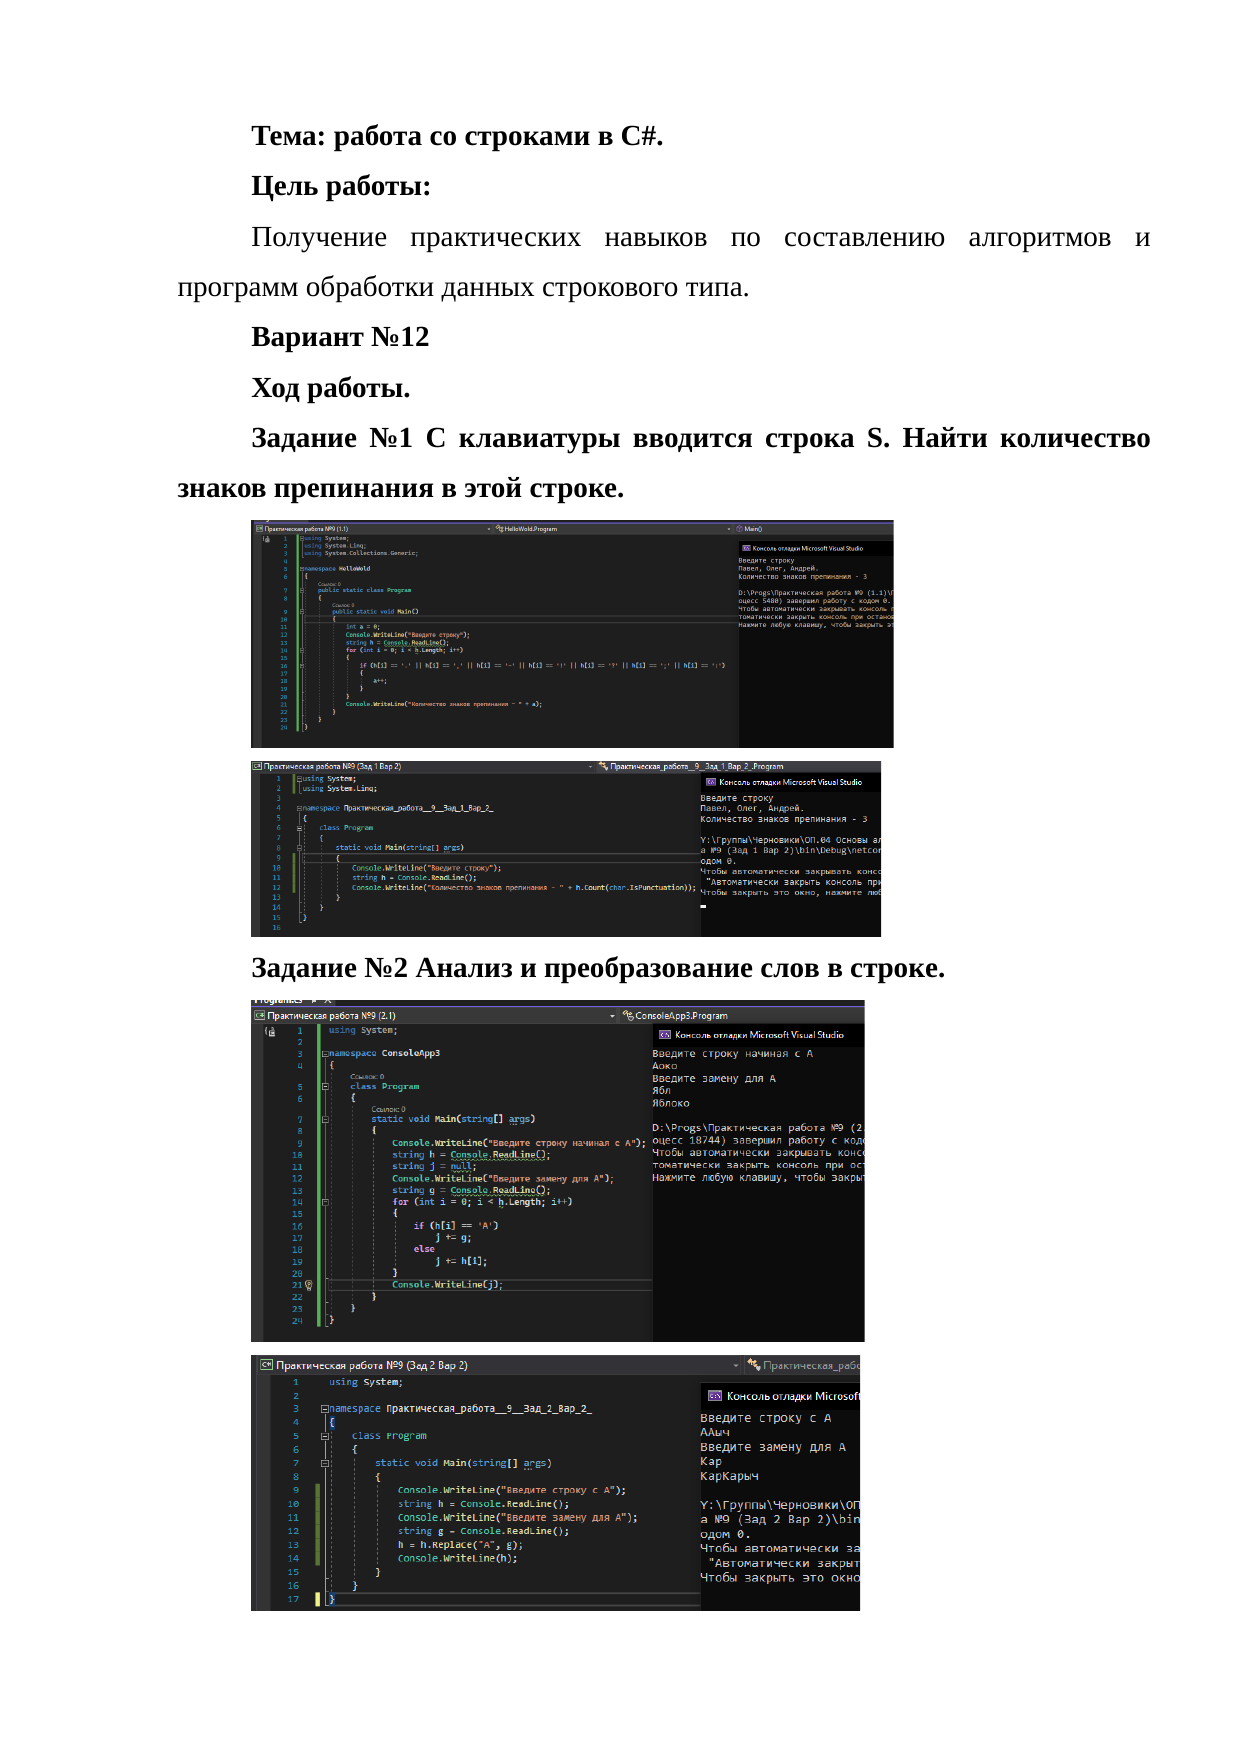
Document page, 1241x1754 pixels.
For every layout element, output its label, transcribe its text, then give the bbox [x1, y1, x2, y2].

text Задание №1 С клавиатуры вводится строка S. Найти количество знаков препинания в этой строке. [177, 420, 1152, 504]
text Вариант №12 [177, 319, 1152, 353]
picture [251, 1355, 861, 1611]
picture [251, 761, 882, 937]
text Ход работы. [177, 370, 1152, 403]
text Тема: работа со строками в C#. [177, 118, 1152, 152]
text Цель работы: [177, 168, 1152, 202]
picture [251, 1000, 865, 1342]
text Получение практических навыков по составлению алгоритмов и программ обработки данных строкового типа. [177, 219, 1152, 303]
picture [251, 520, 894, 748]
text Задание №2 Анализ и преобразование слов в строке. [177, 950, 1152, 984]
